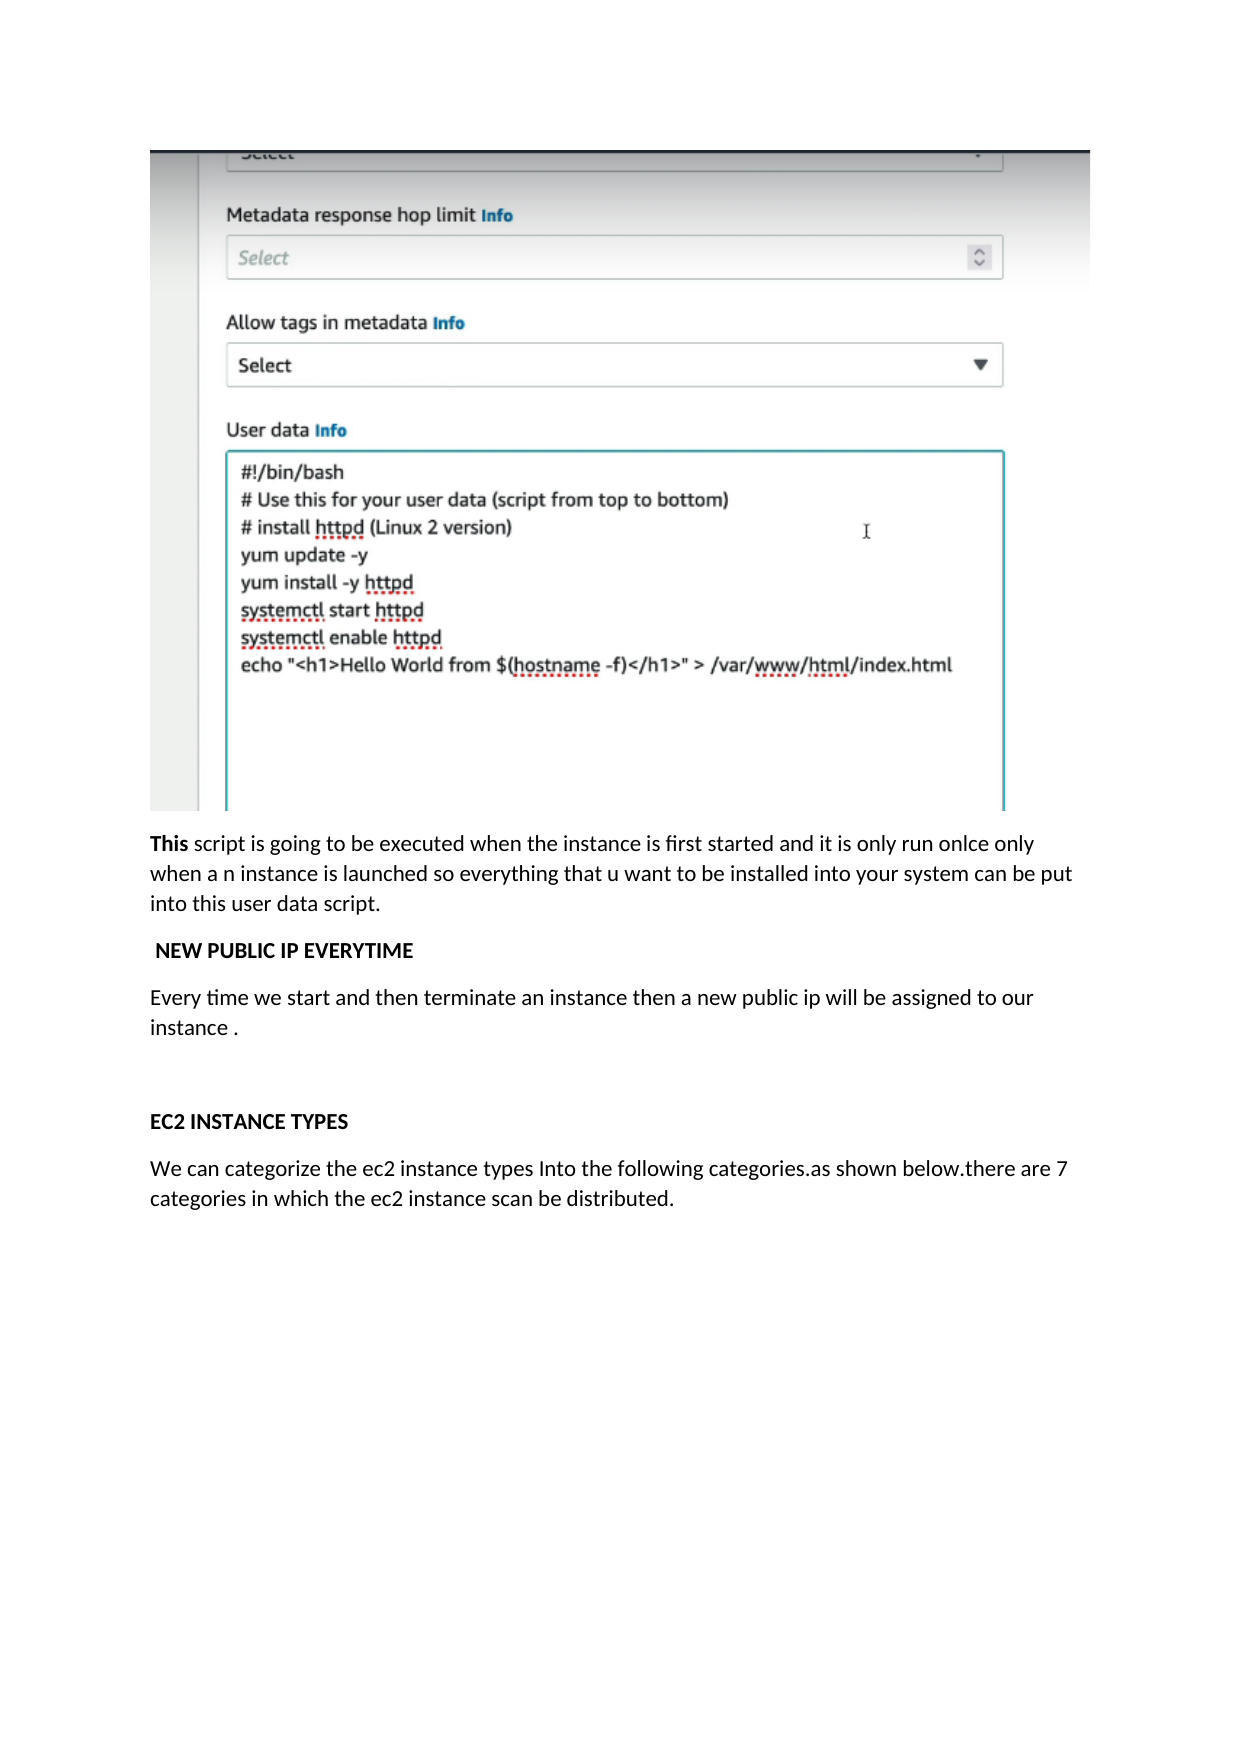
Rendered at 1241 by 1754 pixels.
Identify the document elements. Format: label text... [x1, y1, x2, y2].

text NEW PUBLIC IP EVERYTIME [150, 936, 1090, 964]
text EC2 INSTANCE TYPES [150, 1107, 1090, 1135]
text We can categorize the ec2 instance types Into the following categories.as shown below.there are 7 categories in which the ec2 instance scan be distributed. [150, 1154, 1090, 1212]
picture [150, 150, 1091, 811]
text This script is going to be executed when the instance is first started and it is only run onlce only when a n instance is launched so everything that u want to be installed into your system can be put into this user data script. [150, 829, 1090, 917]
text Every time we start and then terminate an instance then a new public ip will be assigned to our instance . [150, 983, 1090, 1041]
